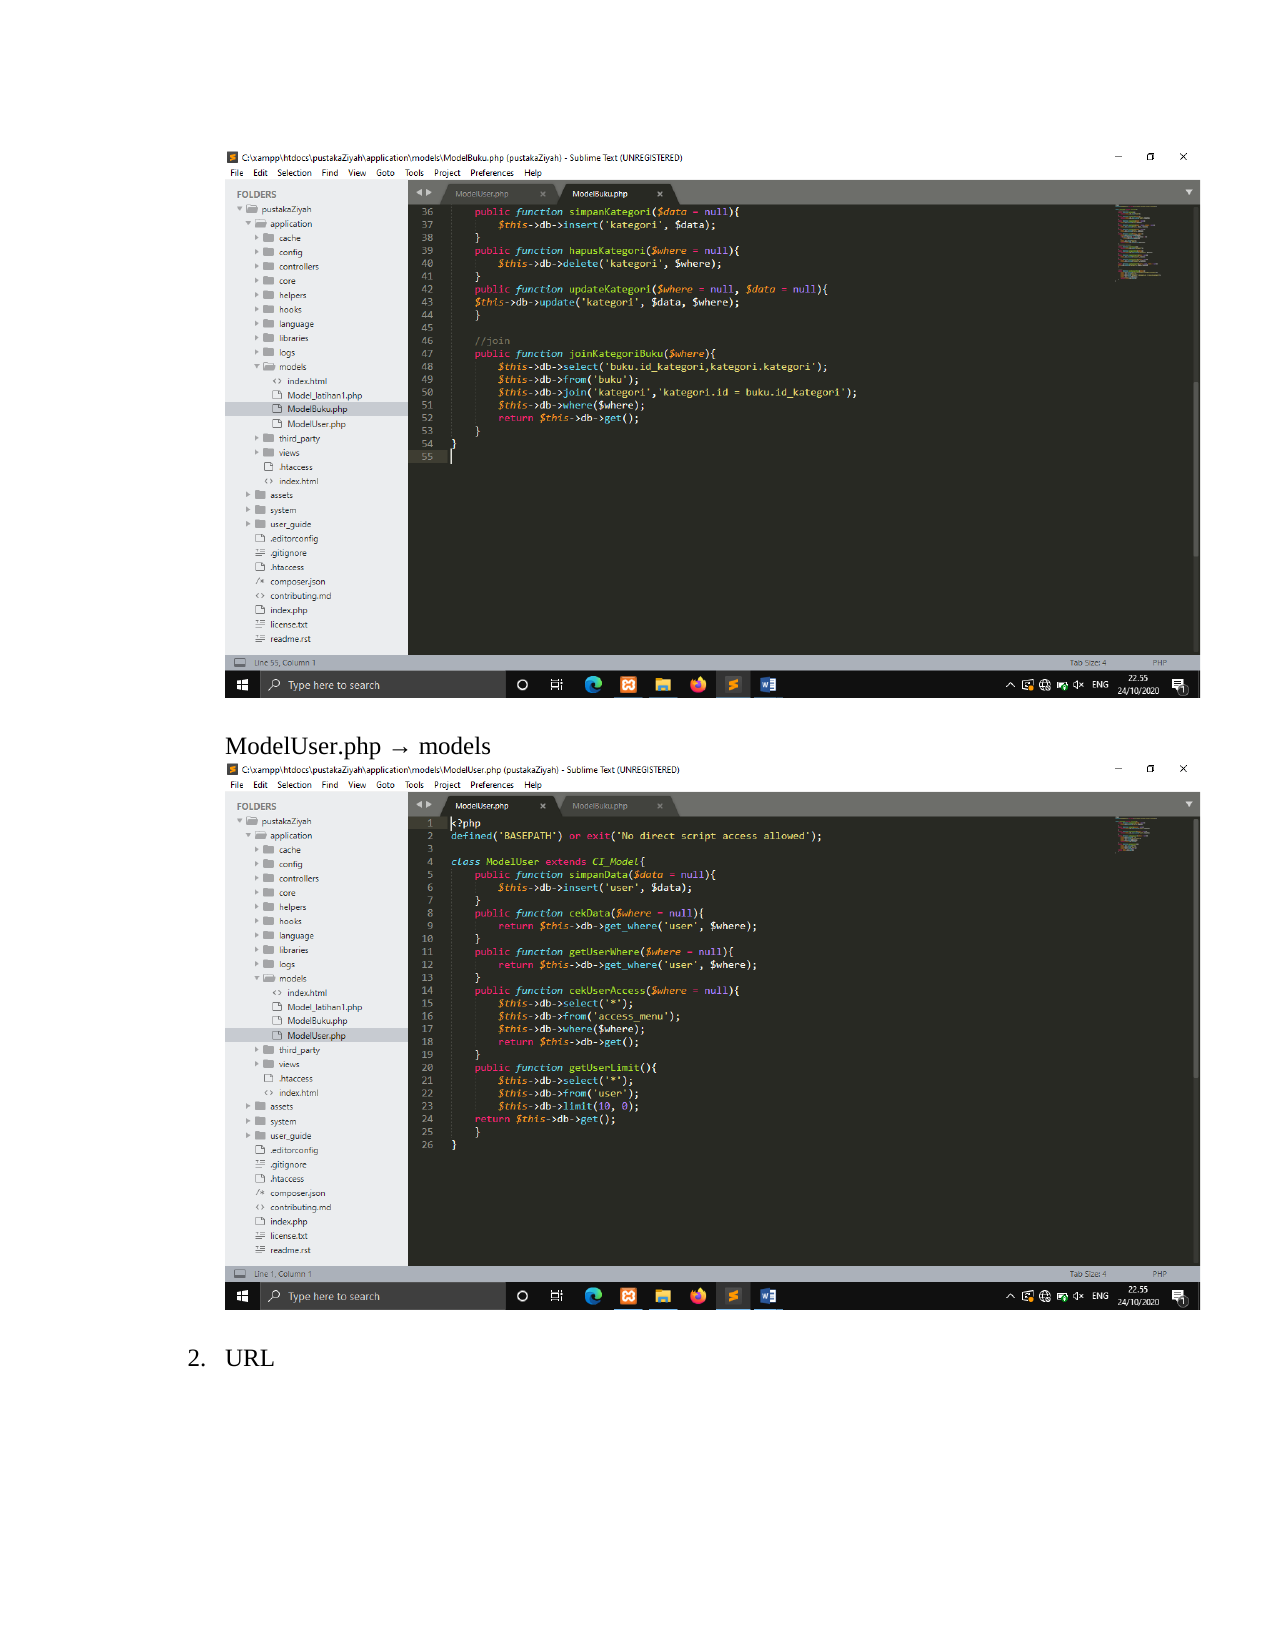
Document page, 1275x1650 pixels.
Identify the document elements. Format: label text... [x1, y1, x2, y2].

list URL [187, 1343, 1125, 1372]
picture [225, 150, 1200, 698]
list ModelUser.php → models [225, 731, 1125, 759]
picture [225, 761, 1200, 1310]
